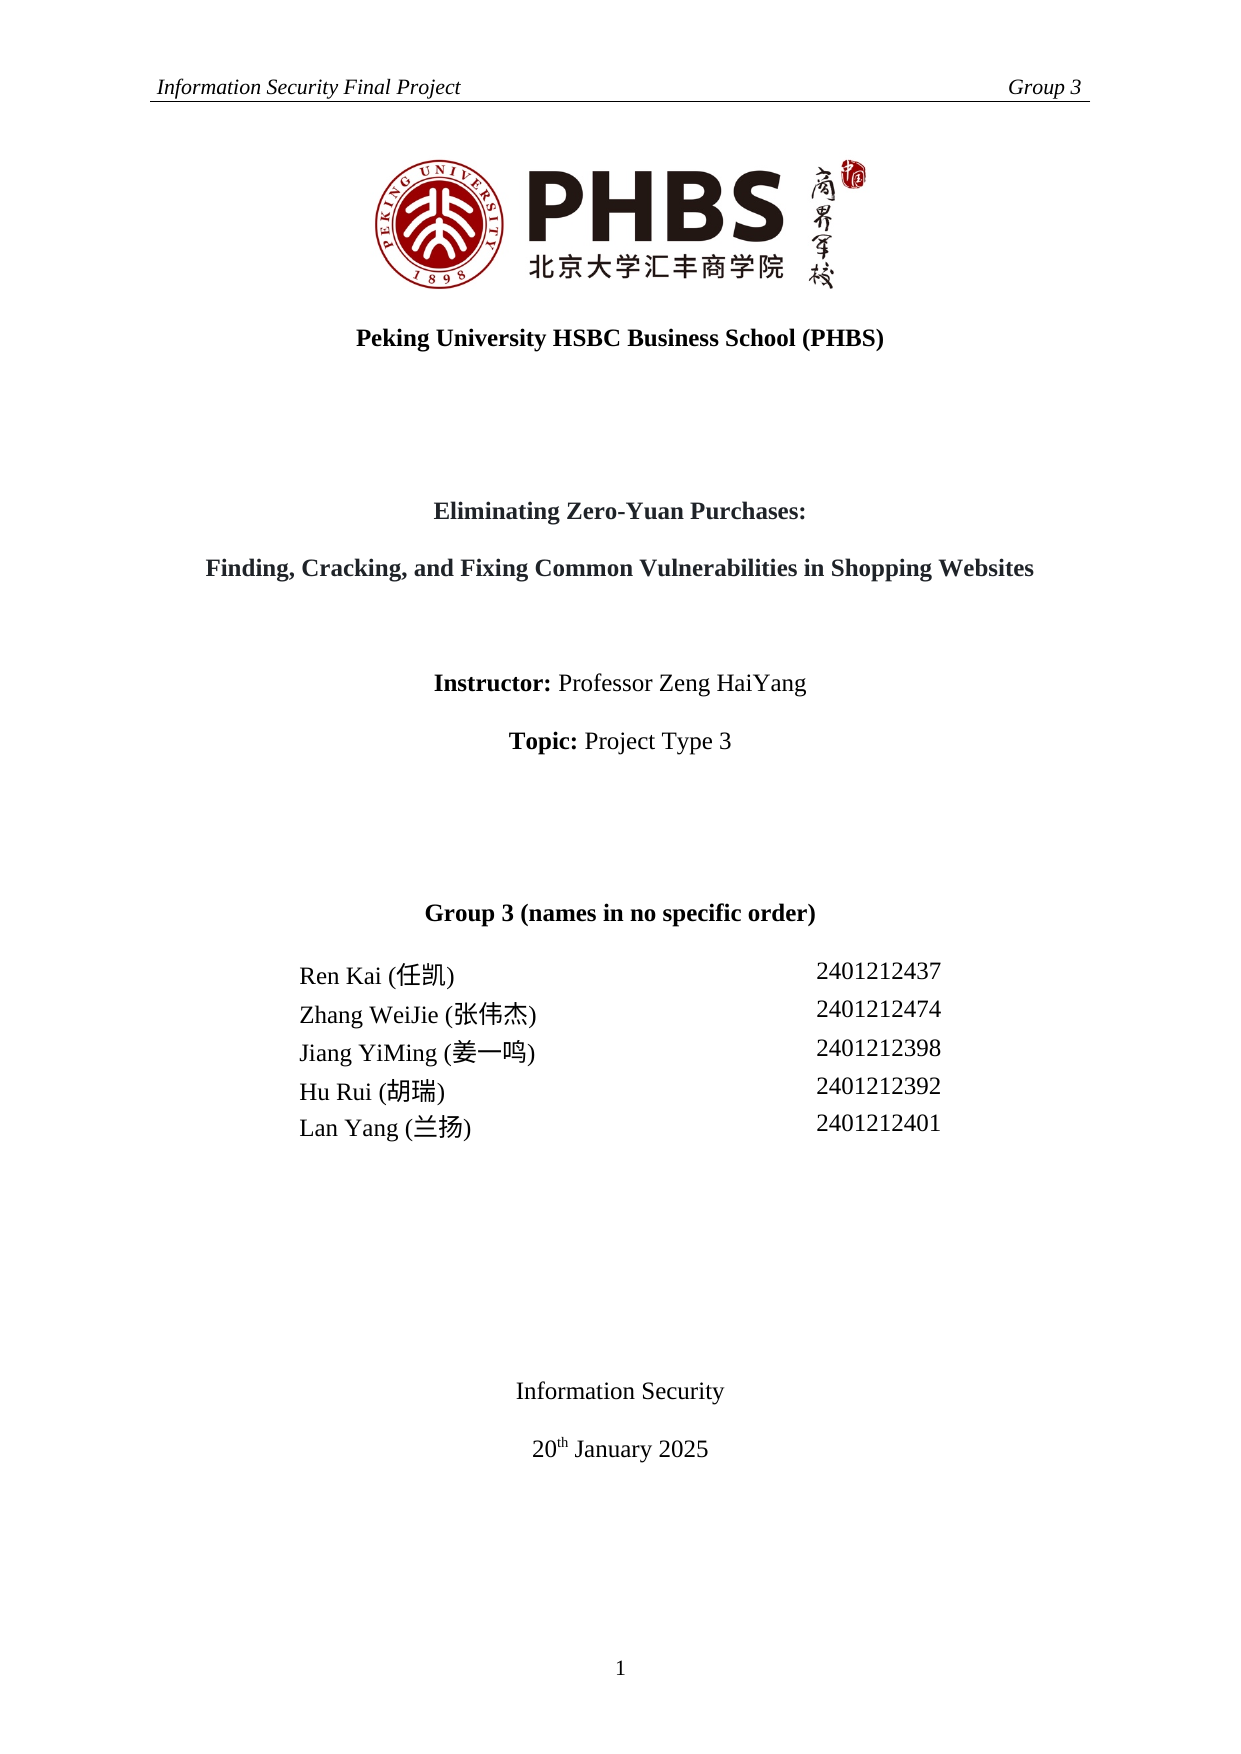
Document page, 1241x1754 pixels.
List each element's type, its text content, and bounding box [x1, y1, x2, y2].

table_cell 2401212398 [620, 1033, 952, 1071]
table_header Ren Kai (任凯) [288, 956, 620, 994]
table_cell 2401212474 [620, 994, 952, 1033]
table_cell Hu Rui (胡瑞) [288, 1071, 620, 1108]
table_cell 2401212401 [620, 1108, 952, 1146]
table_cell 2401212392 [620, 1071, 952, 1108]
table_cell Jiang YiMing (姜一鸣) [288, 1033, 620, 1071]
table_header 2401212437 [620, 956, 952, 994]
text Topic: Project Type 3 [150, 726, 1090, 754]
picture [370, 150, 871, 295]
text Information Security [150, 1376, 1090, 1405]
table_cell Lan Yang (兰扬) [288, 1108, 620, 1146]
text Finding, Cracking, and Fixing Common Vulnerabilities in Shopping Websites [150, 553, 1090, 582]
text Instructor: Professor Zeng HaiYang [150, 668, 1090, 697]
text 20th January 2025 [150, 1434, 1090, 1462]
text Group 3 (names in no specific order) [150, 898, 1090, 927]
table_cell Zhang WeiJie (张伟杰) [288, 994, 620, 1033]
text Peking University HSBC Business School (PHBS) [150, 323, 1090, 352]
text Eliminating Zero-Yuan Purchases: [150, 496, 1090, 524]
